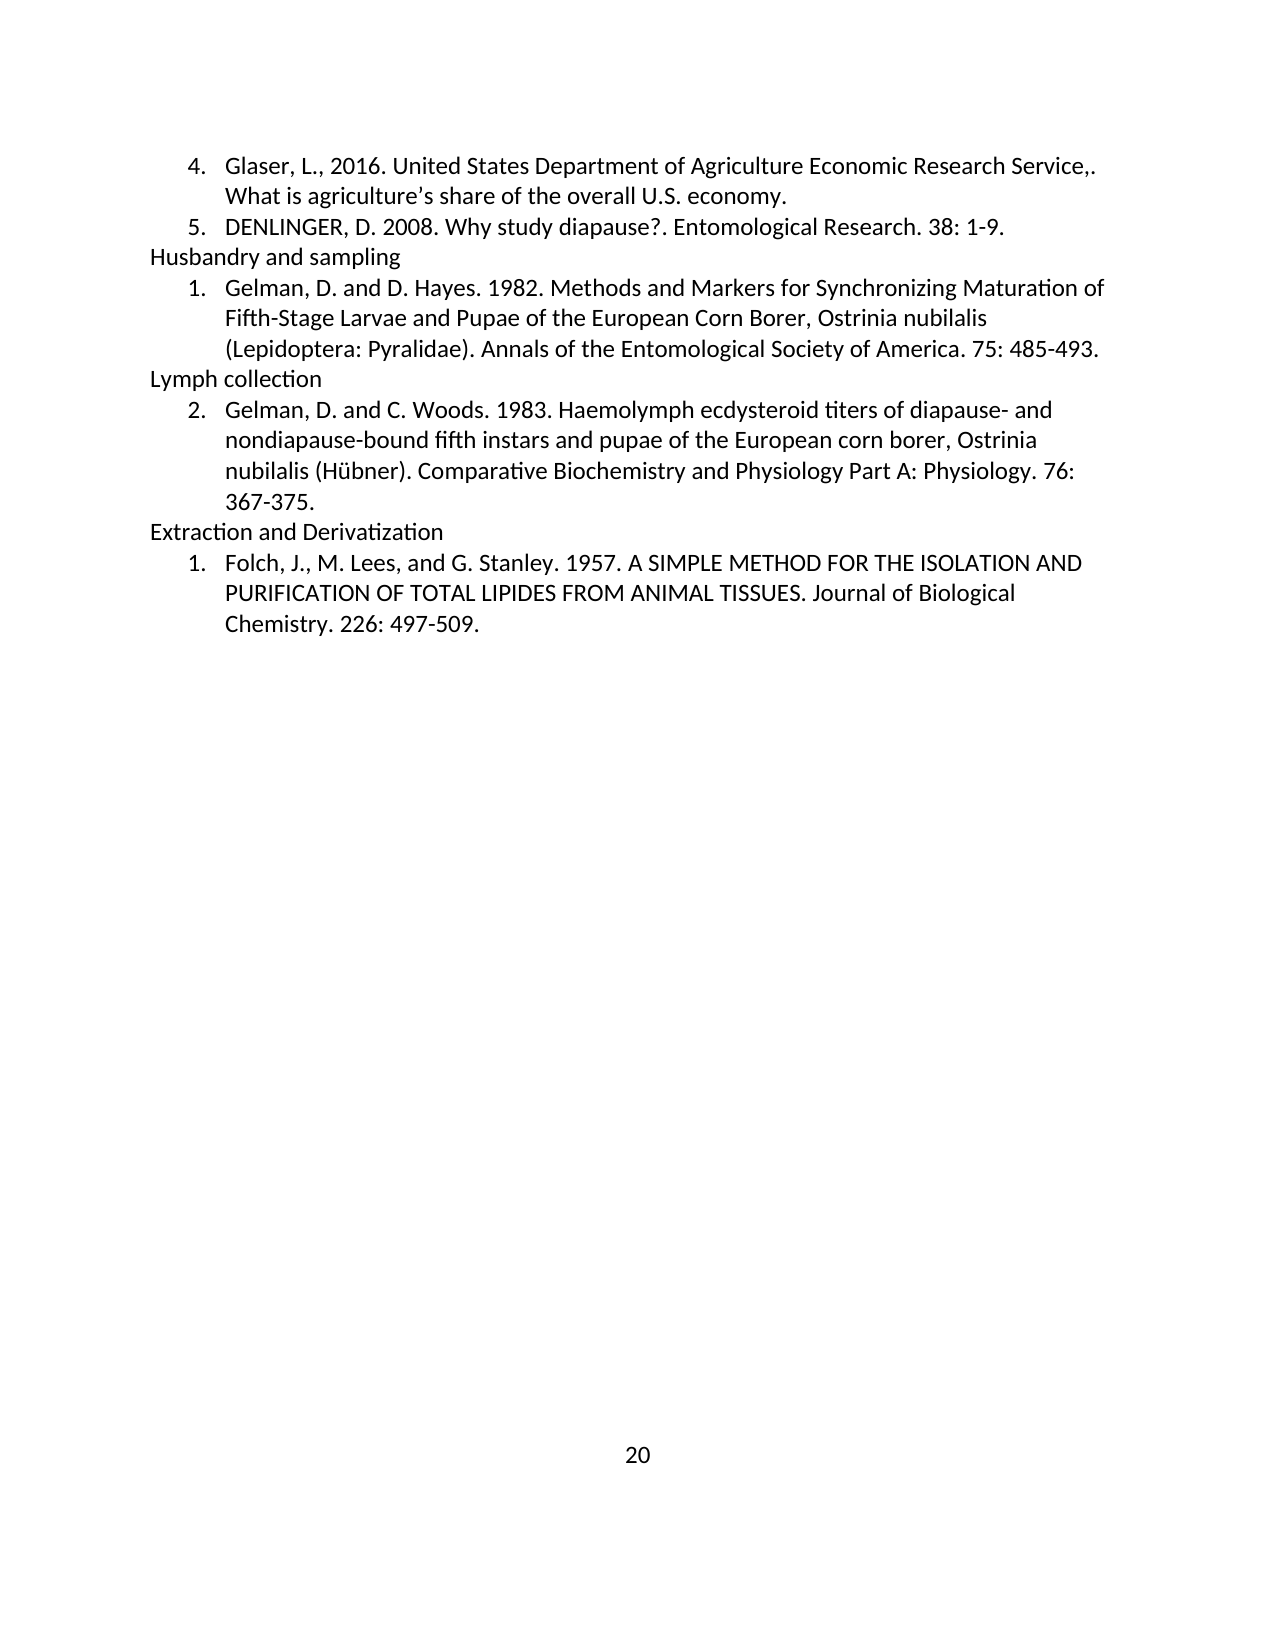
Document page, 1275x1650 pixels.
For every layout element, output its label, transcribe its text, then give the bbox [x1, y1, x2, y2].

text Husbandry and sampling [150, 242, 1125, 272]
list Folch, J., M. Lees, and G. Stanley. 1957. A SIMPLE METHOD FOR THE ISOLATION AND PURIFICATION OF TOTAL LIPIDES FROM ANIMAL TISSUES. Journal of Biological Chemistry. 226: 497-509. [187, 547, 1125, 638]
text Lymph collection [150, 364, 1125, 394]
text Extraction and Derivatization [150, 516, 1125, 547]
list Glaser, L., 2016. United States Department of Agriculture Economic Research Service,. What is agriculture’s share of the overall U.S. economy. [187, 150, 1125, 211]
list DENLINGER, D. 2008. Why study diapause?. Entomological Research. 38: 1-9. [187, 211, 1125, 242]
list Gelman, D. and C. Woods. 1983. Haemolymph ecdysteroid titers of diapause- and nondiapause-bound fifth instars and pupae of the European corn borer, Ostrinia nubilalis (Hübner). Comparative Biochemistry and Physiology Part A: Physiology. 76: 367-375. [187, 394, 1125, 516]
list Gelman, D. and D. Hayes. 1982. Methods and Markers for Synchronizing Maturation of Fifth-Stage Larvae and Pupae of the European Corn Borer, Ostrinia nubilalis (Lepidoptera: Pyralidae). Annals of the Entomological Society of America. 75: 485-493. [187, 272, 1125, 364]
